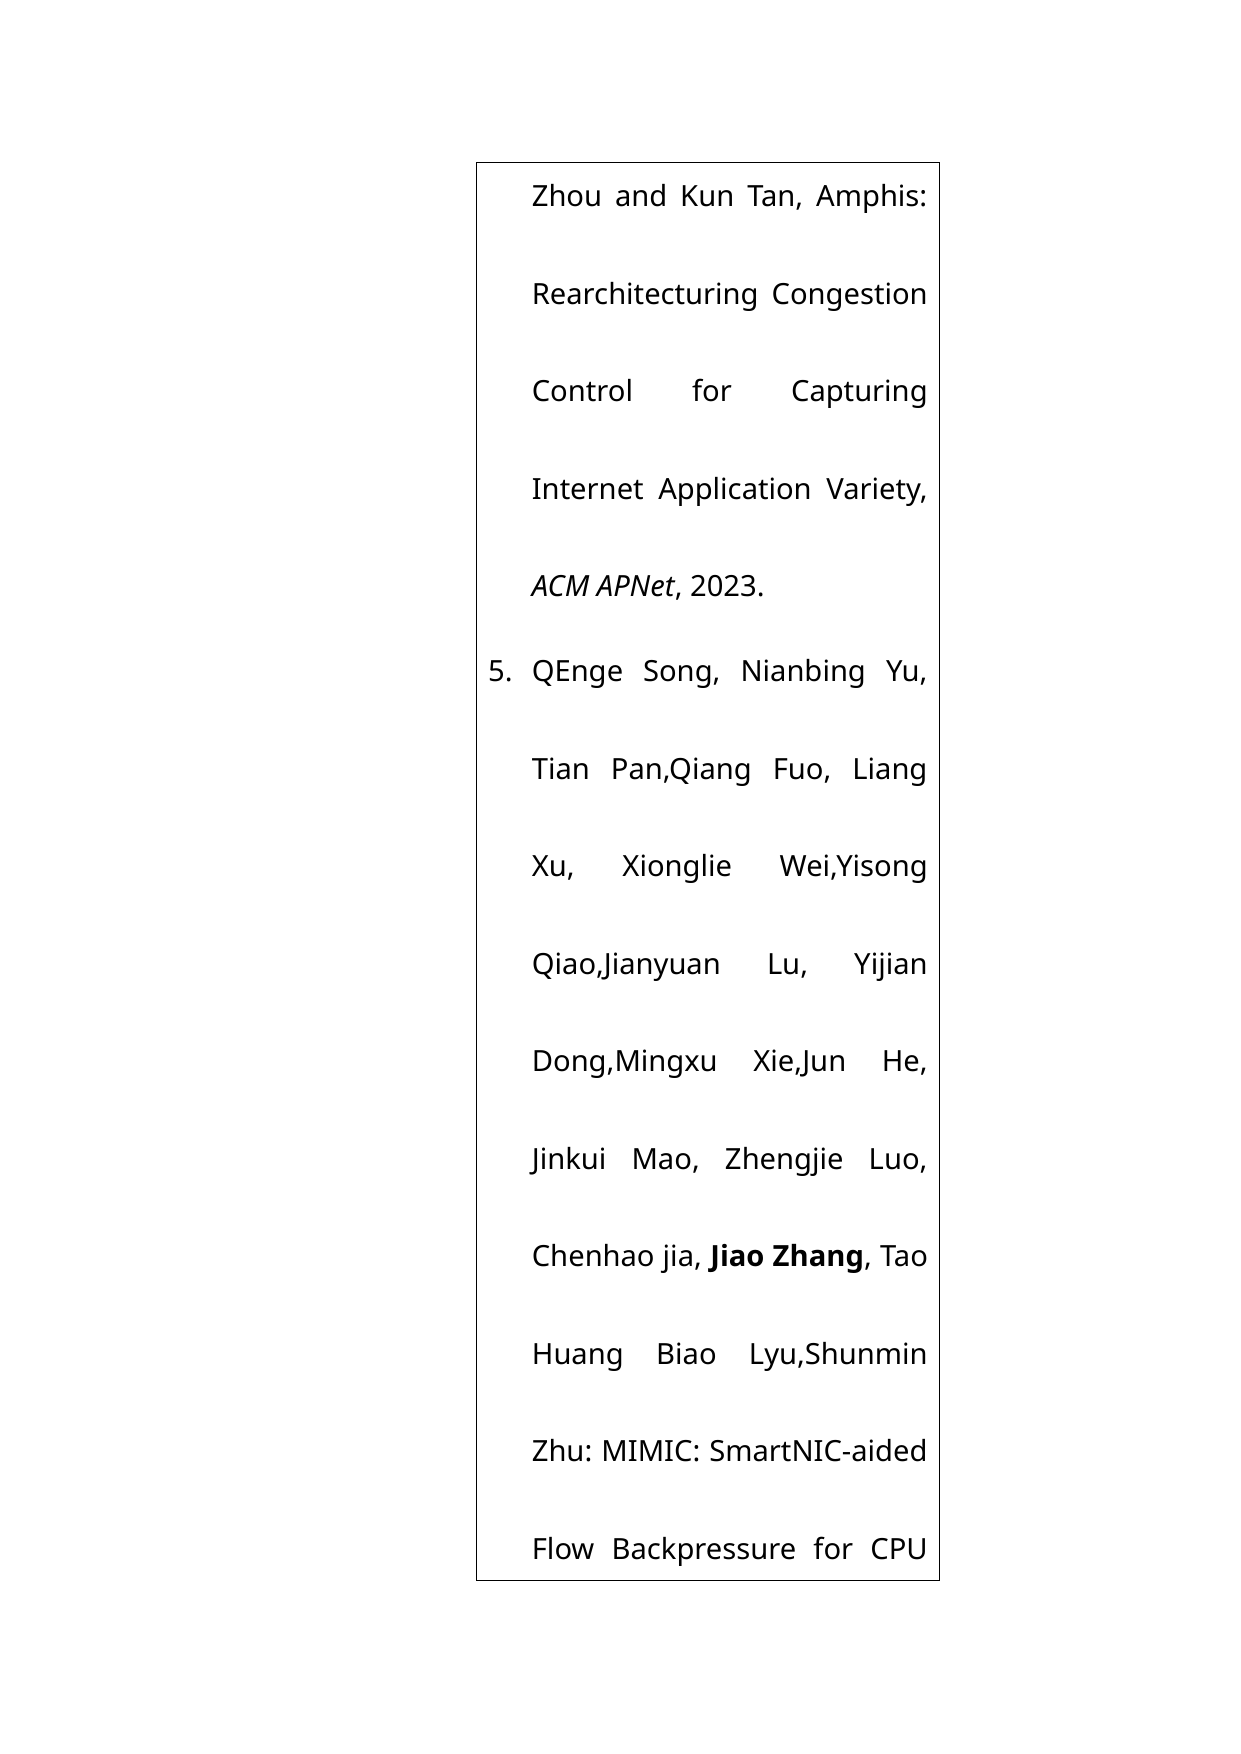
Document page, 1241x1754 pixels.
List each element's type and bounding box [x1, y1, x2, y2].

table_header [477, 163, 939, 1580]
